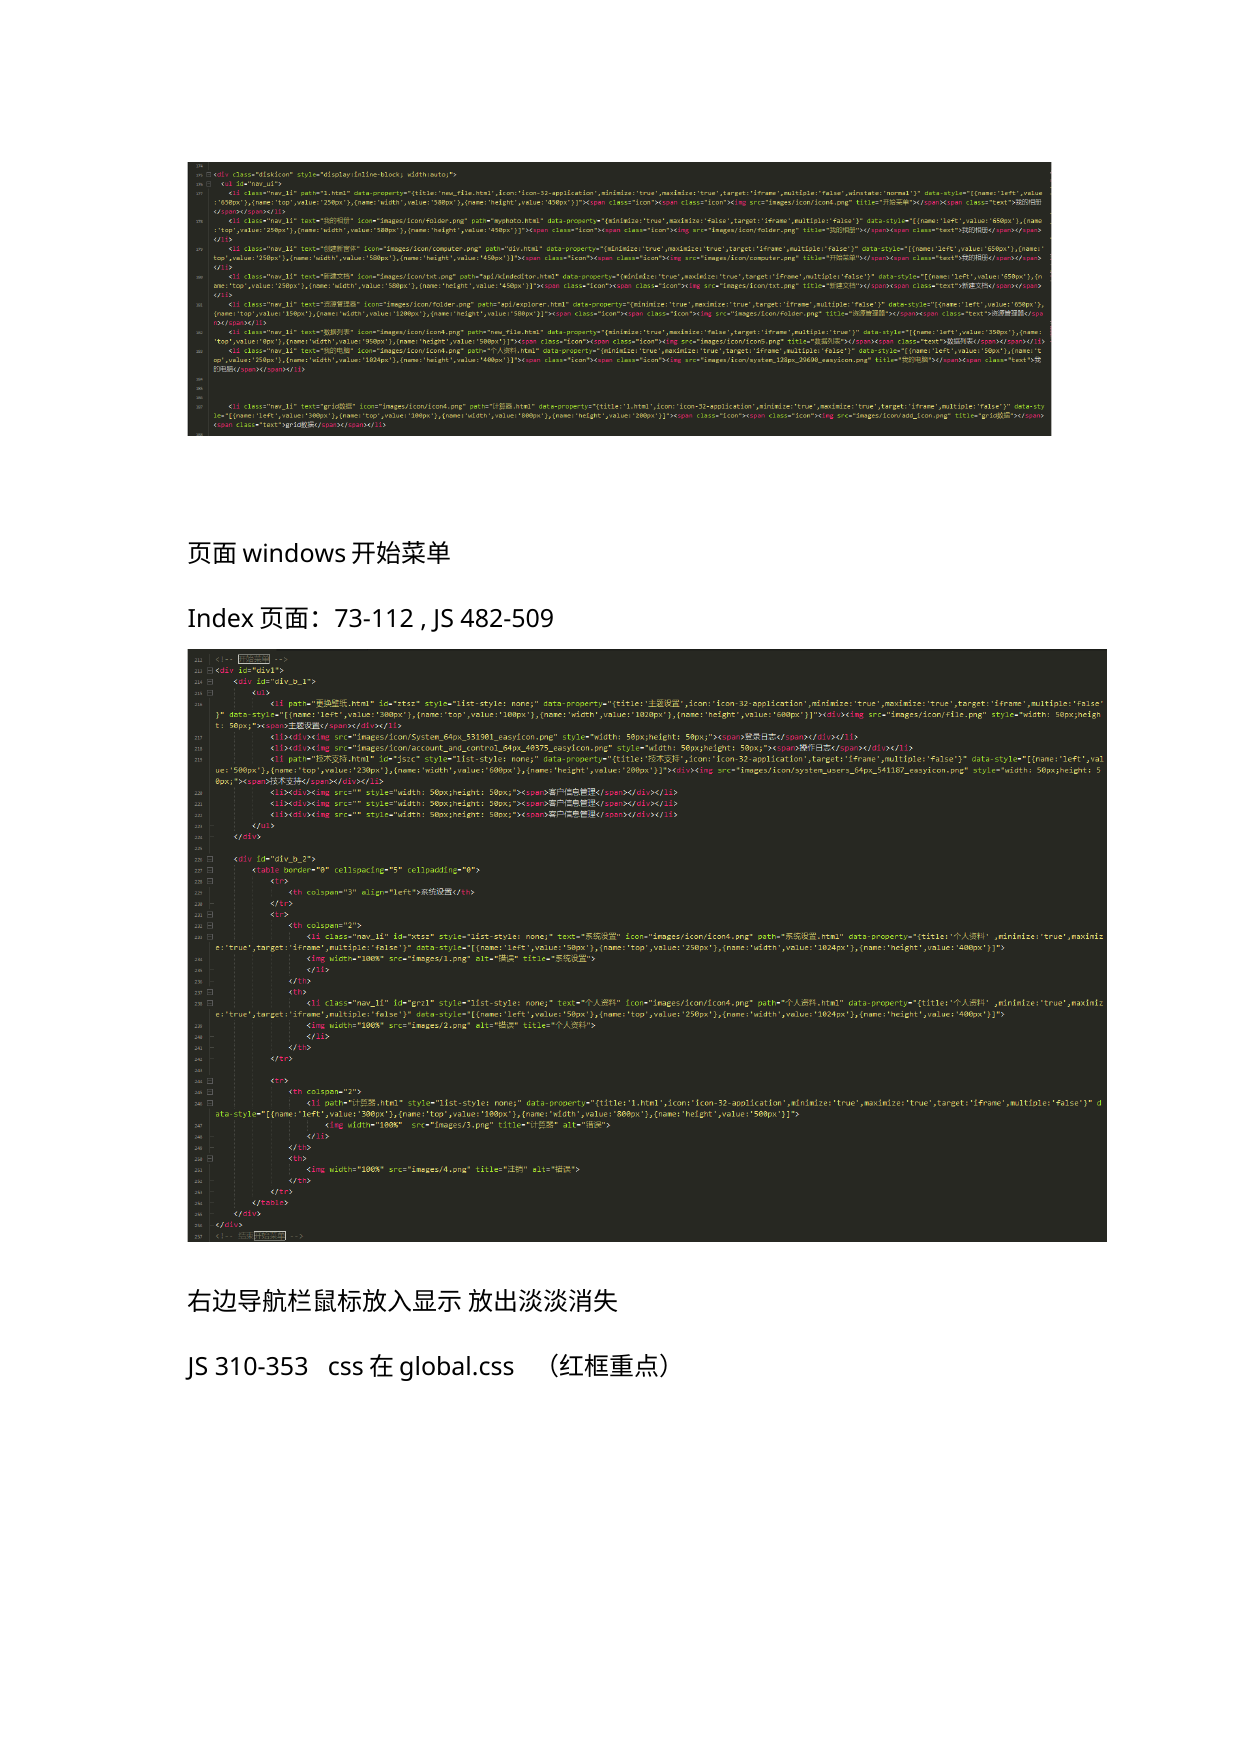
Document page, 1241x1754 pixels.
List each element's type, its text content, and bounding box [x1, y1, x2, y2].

text JS 310-353 css在global.css （红框重点） [187, 1332, 1053, 1397]
picture [187, 162, 1052, 436]
text 页面windows开始菜单 [187, 519, 1053, 584]
picture [187, 649, 1107, 1242]
text 右边导航栏鼠标放入显示 放出淡淡消失 [187, 1267, 1053, 1332]
text Index页面：73-112 , JS 482-509 [187, 584, 1053, 649]
